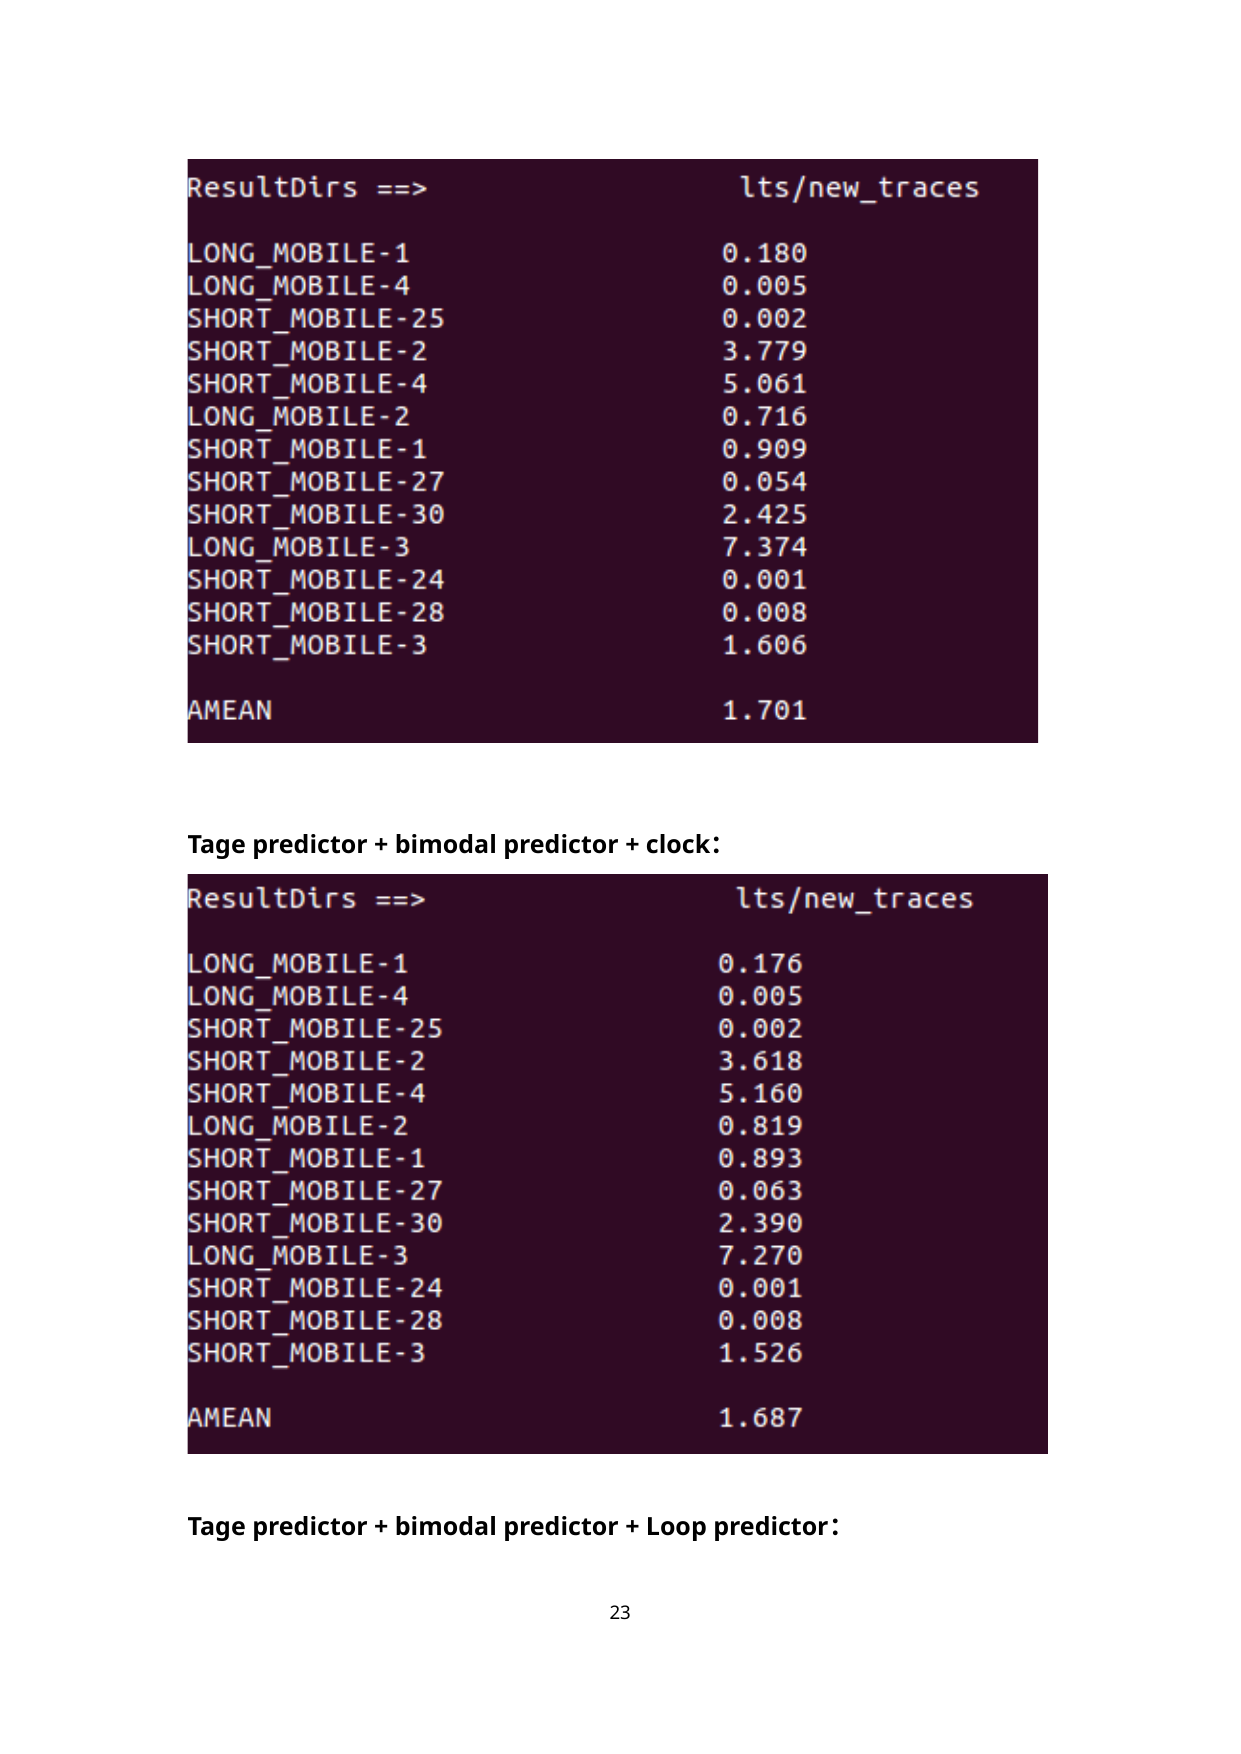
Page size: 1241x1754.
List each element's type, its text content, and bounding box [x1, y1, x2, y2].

picture [187, 159, 1039, 743]
picture [187, 874, 1048, 1454]
text Tage predictor + bimodal predictor + Loop predictor： [187, 1492, 1053, 1557]
text Tage predictor + bimodal predictor + clock： [187, 810, 1053, 875]
